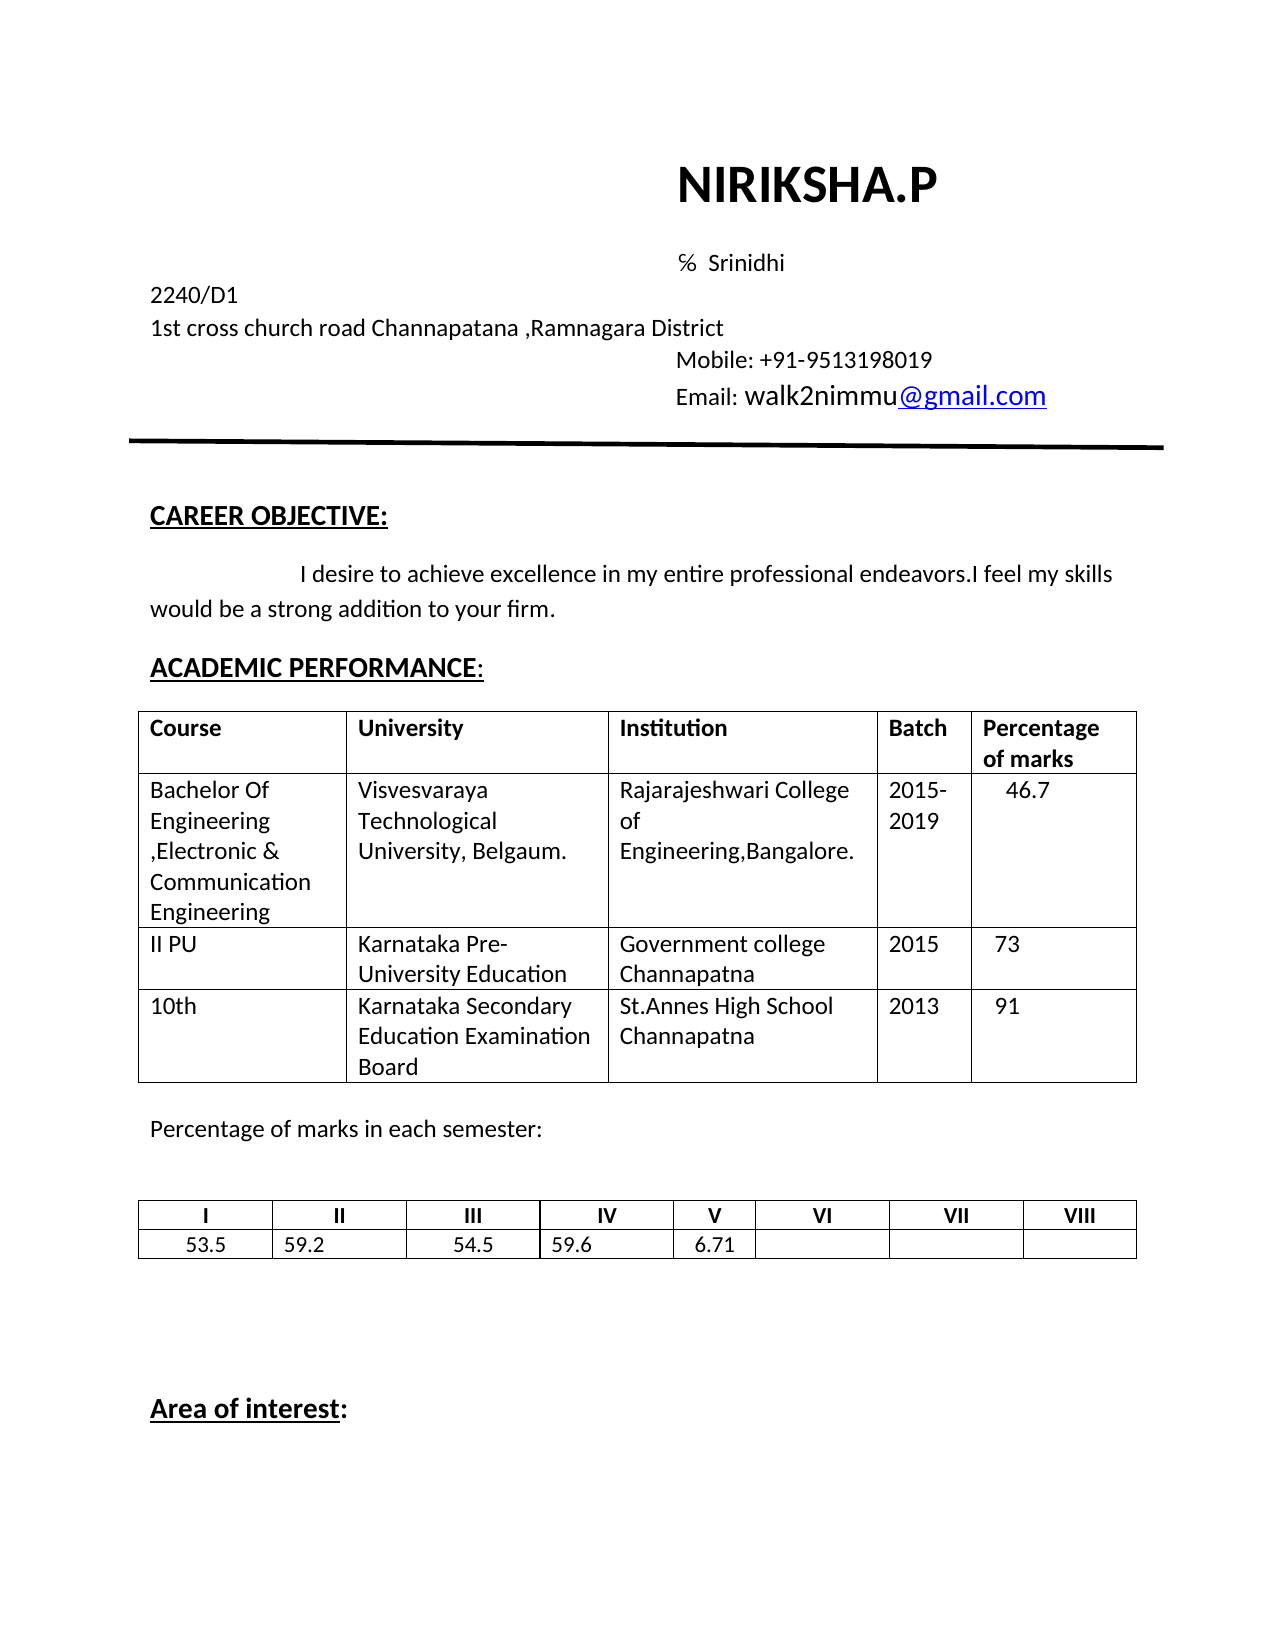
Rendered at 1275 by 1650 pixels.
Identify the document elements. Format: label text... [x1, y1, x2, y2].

table_cell Karnataka Secondary Education Examination Board [347, 990, 608, 1082]
text CAREER OBJECTIVE: [150, 497, 1125, 532]
table_cell 53.5 [139, 1230, 272, 1258]
table_header Percentage of marks [972, 712, 1136, 773]
table_header III [407, 1201, 539, 1229]
table_cell 73 [972, 928, 1136, 989]
text Area of interest: [150, 1391, 1125, 1426]
table_cell 2013 [878, 990, 971, 1082]
table_cell 59.2 [273, 1230, 406, 1258]
table_header Batch [878, 712, 971, 773]
table_header VI [756, 1201, 889, 1229]
table_cell 59.6 [541, 1230, 673, 1258]
text ACADEMIC PERFORMANCE: [150, 649, 1125, 685]
text ℅ Srinidhi [150, 247, 1125, 277]
text Mobile: +91-9513198019 [150, 345, 1125, 375]
text 1st cross church road Channapatana ,Ramnagara District [150, 312, 1125, 343]
table_cell [890, 1230, 1023, 1258]
table_cell Rajarajeshwari College of Engineering,Bangalore. [609, 774, 877, 927]
table_cell 46.7 [972, 774, 1136, 927]
table_cell 91 [972, 990, 1136, 1082]
table_header V [674, 1201, 755, 1229]
text Email: walk2nimmu@gmail.com [150, 377, 1125, 413]
table_cell Karnataka Pre-University Education [347, 928, 608, 989]
table_cell 6.71 [674, 1230, 755, 1258]
table_cell 54.5 [407, 1230, 539, 1258]
text Percentage of marks in each semester: [150, 1113, 1125, 1144]
table_cell Government college Channapatna [609, 928, 877, 989]
table_cell [1024, 1230, 1136, 1258]
table_cell [756, 1230, 889, 1258]
table_cell 2015 [878, 928, 971, 989]
table_header VIII [1024, 1201, 1136, 1229]
text NIRIKSHA.P [150, 150, 1125, 216]
text I desire to achieve excellence in my entire professional endeavors.I feel my skills would be a strong addition to your firm. [150, 558, 1125, 624]
table_cell II PU [139, 928, 346, 989]
table_header VII [890, 1201, 1023, 1229]
table_header IV [541, 1201, 673, 1229]
table_header University [347, 712, 608, 773]
table_header I [139, 1201, 272, 1229]
table_cell Bachelor Of Engineering,Electronic & Communication Engineering [139, 774, 346, 927]
table_header II [273, 1201, 406, 1229]
table_header Course [139, 712, 346, 773]
table_header Institution [609, 712, 877, 773]
table_cell 2015-2019 [878, 774, 971, 927]
table_cell Visvesvaraya Technological University, Belgaum. [347, 774, 608, 927]
text 2240/D1 [150, 279, 1125, 310]
table_cell 10th [139, 990, 346, 1082]
table_cell St.Annes High School Channapatna [609, 990, 877, 1082]
